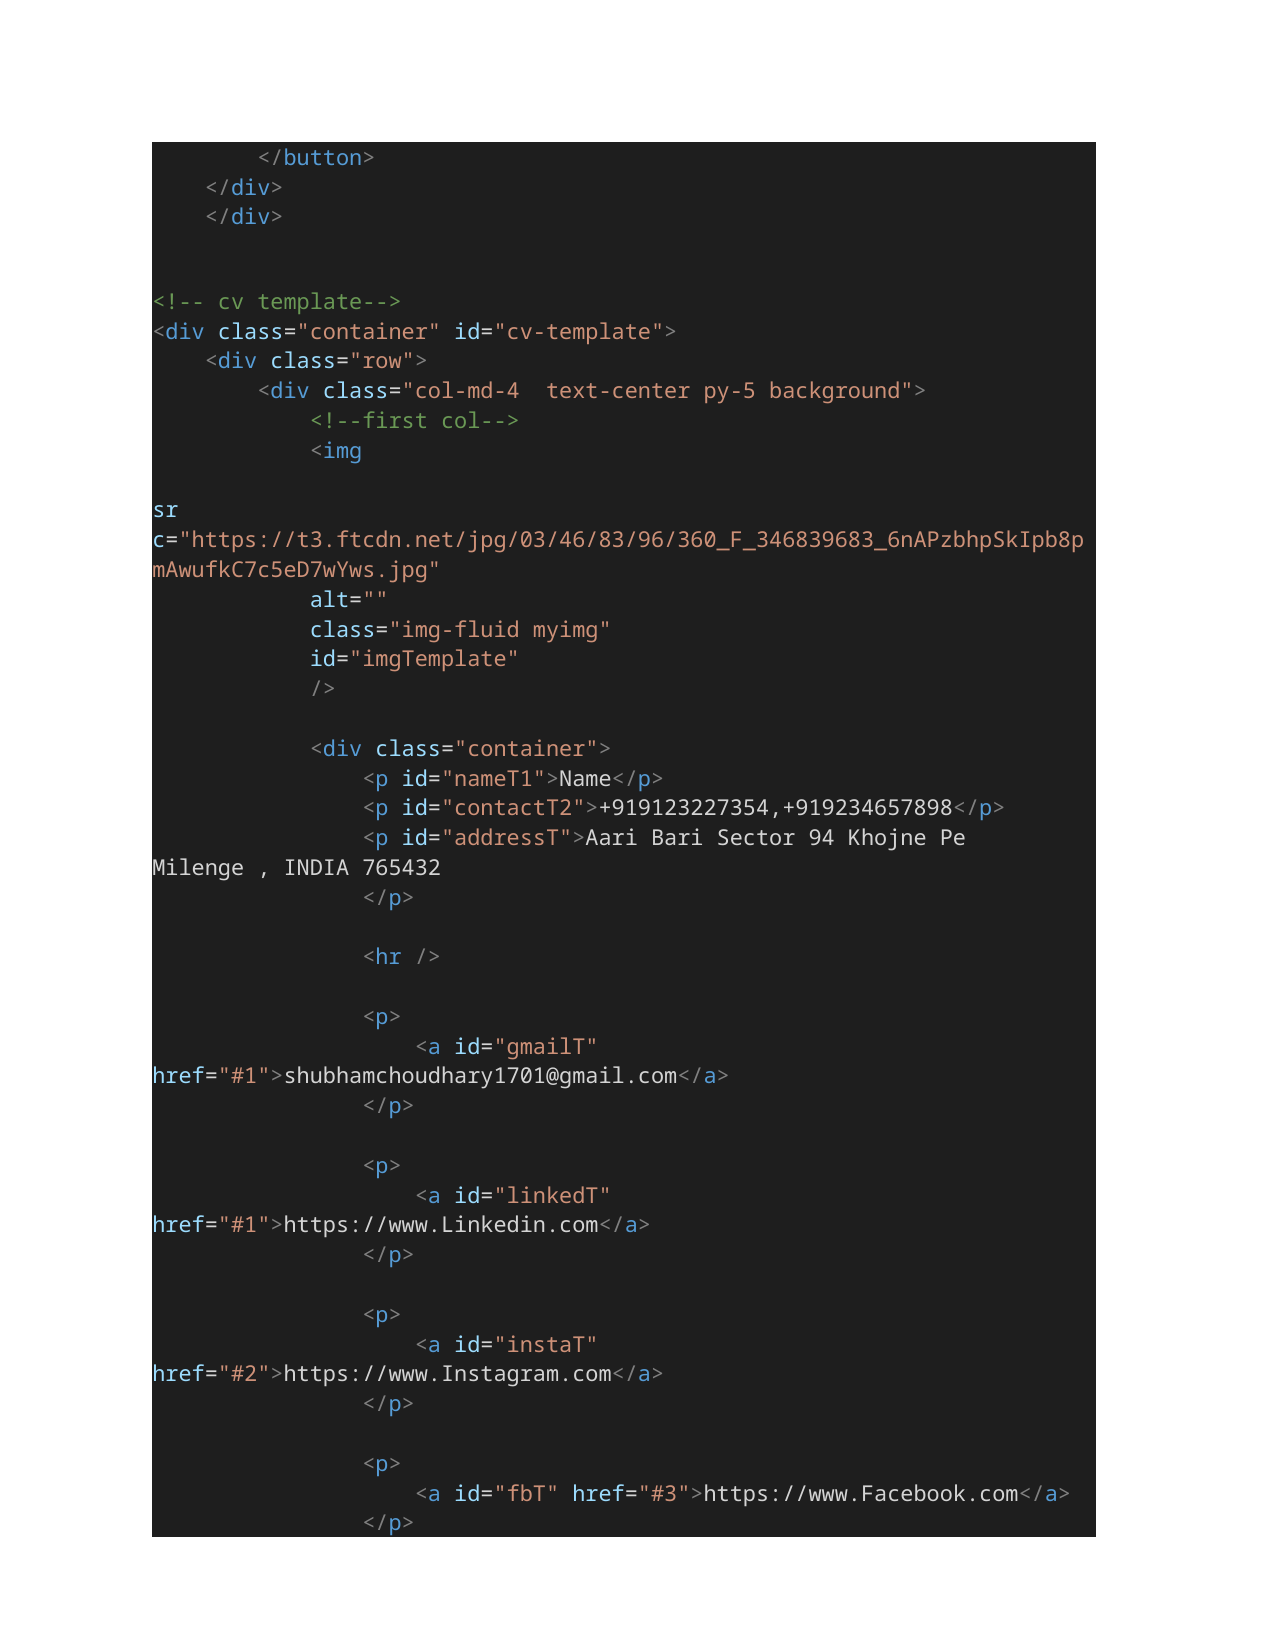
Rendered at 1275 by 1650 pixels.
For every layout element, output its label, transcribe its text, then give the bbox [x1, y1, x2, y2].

text alt="" [152, 584, 1096, 613]
text <p id="addressT">Aari Bari Sector 94 Khojne Pe Milenge , INDIA 765432 [152, 822, 1096, 882]
text <p> [152, 1448, 1096, 1477]
text </p> [152, 1388, 1096, 1418]
text <img [152, 435, 1096, 464]
text src="https://t3.ftcdn.net/jpg/03/46/83/96/360_F_346839683_6nAPzbhpSkIpb8pmAwufkC7c5eD7wYws.jpg" [152, 464, 1096, 584]
text </div> [152, 171, 1096, 201]
text <!-- cv template--> [152, 286, 1096, 316]
text <a id="linkedT" href="#1">https://www.Linkedin.com</a> [152, 1179, 1096, 1239]
text <p id="contactT2">+919123227354,+919234657898</p> [152, 792, 1096, 822]
text class="img-fluid myimg" [152, 613, 1096, 643]
text <a id="instaT" href="#2">https://www.Instagram.com</a> [152, 1328, 1096, 1388]
text id="imgTemplate" [152, 643, 1096, 673]
text <hr /> [152, 941, 1096, 971]
text <!--first col--> [152, 405, 1096, 435]
text </p> [152, 1090, 1096, 1120]
text <div class="col-md-4 text-center py-5 background"> [152, 375, 1096, 405]
text <a id="fbT" href="#3">https://www.Facebook.com</a> [152, 1477, 1096, 1507]
text <div class="row"> [152, 345, 1096, 375]
text <div class="container" id="cv-template"> [152, 316, 1096, 345]
text <p> [152, 1001, 1096, 1031]
text <p id="nameT1">Name</p> [152, 762, 1096, 792]
text </p> [152, 882, 1096, 911]
text /> [152, 673, 1096, 703]
text <p> [152, 1150, 1096, 1179]
text <p> [152, 1299, 1096, 1328]
text </p> [152, 1507, 1096, 1537]
text </div> [152, 201, 1096, 231]
text </button> [152, 142, 1096, 171]
text </p> [152, 1239, 1096, 1269]
text <a id="gmailT" href="#1">shubhamchoudhary1701@gmail.com</a> [152, 1031, 1096, 1090]
text <div class="container"> [152, 733, 1096, 762]
